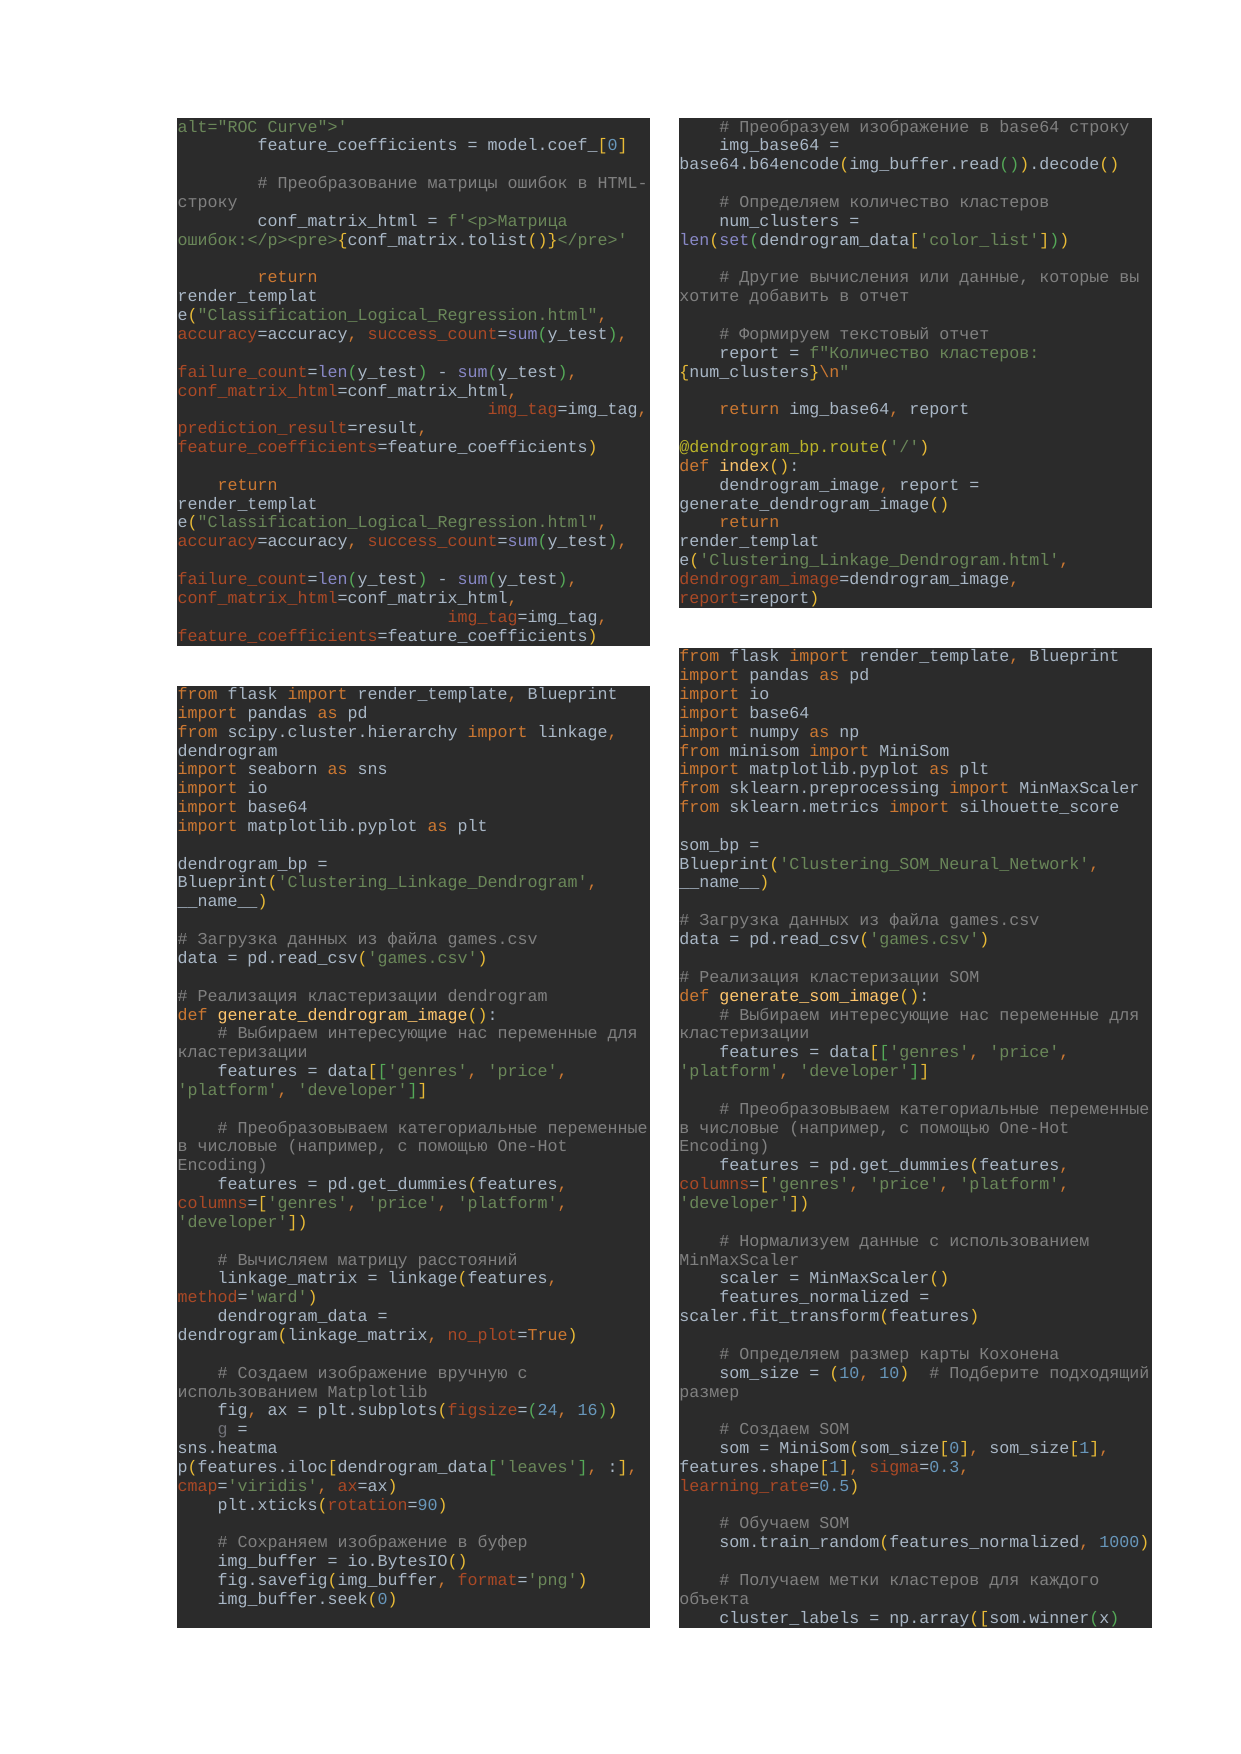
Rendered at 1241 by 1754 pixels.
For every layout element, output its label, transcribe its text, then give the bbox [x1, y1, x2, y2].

text from flask import render_template, Blueprint import pandas as pd from scipy.cluster.hierarchy import linkage, dendrogram import seaborn as sns import io import base64 import matplotlib.pyplot as plt dendrogram_bp = Blueprint('Clustering_Linkage_Dendrogram', __name__) # Загрузка данных из файла games.csv data = pd.read_csv('games.csv') # Реализация кластеризации dendrogram def generate_dendrogram_image(): # Выбираем интересующие нас переменные для кластеризации features = data[['genres', 'price', 'platform', 'developer']] # Преобразовываем категориальные переменные в числовые (например, с помощью One-Hot Encoding) features = pd.get_dummies(features, columns=['genres', 'price', 'platform', 'developer']) # Вычисляем матрицу расстояний linkage_matrix = linkage(features, method='ward') dendrogram_data = dendrogram(linkage_matrix, no_plot=True) # Создаем изображение вручную с использованием Matplotlib fig, ax = plt.subplots(figsize=(24, 16)) g = sns.heatmap(features.iloc[dendrogram_data['leaves'], :], cmap='viridis', ax=ax) plt.xticks(rotation=90) # Сохраняем изображение в буфер img_buffer = io.BytesIO() fig.savefig(img_buffer, format='png') img_buffer.seek(0) # Преобразуем изображение в base64 строку img_base64 = base64.b64encode(img_buffer.read()).decode() # Определяем количество кластеров num_clusters = len(set(dendrogram_data['color_list'])) # Другие вычисления или данные, которые вы хотите добавить в отчет # Формируем текстовый отчет report = f"Количество кластеров: {num_clusters}\n" return img_base64, report @dendrogram_bp.route('/') def index(): dendrogram_image, report = generate_dendrogram_image() return render_template('Clustering_Linkage_Dendrogram.html', dendrogram_image=dendrogram_image, report=report) [679, 118, 1152, 608]
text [177, 118, 650, 646]
text from flask import render_template, Blueprint import pandas as pd from scipy.cluster.hierarchy import linkage, dendrogram import seaborn as sns import io import base64 import matplotlib.pyplot as plt dendrogram_bp = Blueprint('Clustering_Linkage_Dendrogram', __name__) # Загрузка данных из файла games.csv data = pd.read_csv('games.csv') # Реализация кластеризации dendrogram def generate_dendrogram_image(): # Выбираем интересующие нас переменные для кластеризации features = data[['genres', 'price', 'platform', 'developer']] # Преобразовываем категориальные переменные в числовые (например, с помощью One-Hot Encoding) features = pd.get_dummies(features, columns=['genres', 'price', 'platform', 'developer']) # Вычисляем матрицу расстояний linkage_matrix = linkage(features, method='ward') dendrogram_data = dendrogram(linkage_matrix, no_plot=True) # Создаем изображение вручную с использованием Matplotlib fig, ax = plt.subplots(figsize=(24, 16)) g = sns.heatmap(features.iloc[dendrogram_data['leaves'], :], cmap='viridis', ax=ax) plt.xticks(rotation=90) # Сохраняем изображение в буфер img_buffer = io.BytesIO() fig.savefig(img_buffer, format='png') img_buffer.seek(0) # Преобразуем изображение в base64 строку img_base64 = base64.b64encode(img_buffer.read()).decode() # Определяем количество кластеров num_clusters = len(set(dendrogram_data['color_list'])) # Другие вычисления или данные, которые вы хотите добавить в отчет # Формируем текстовый отчет report = f"Количество кластеров: {num_clusters}\n" return img_base64, report @dendrogram_bp.route('/') def index(): dendrogram_image, report = generate_dendrogram_image() return render_template('Clustering_Linkage_Dendrogram.html', dendrogram_image=dendrogram_image, report=report) [177, 686, 650, 1628]
